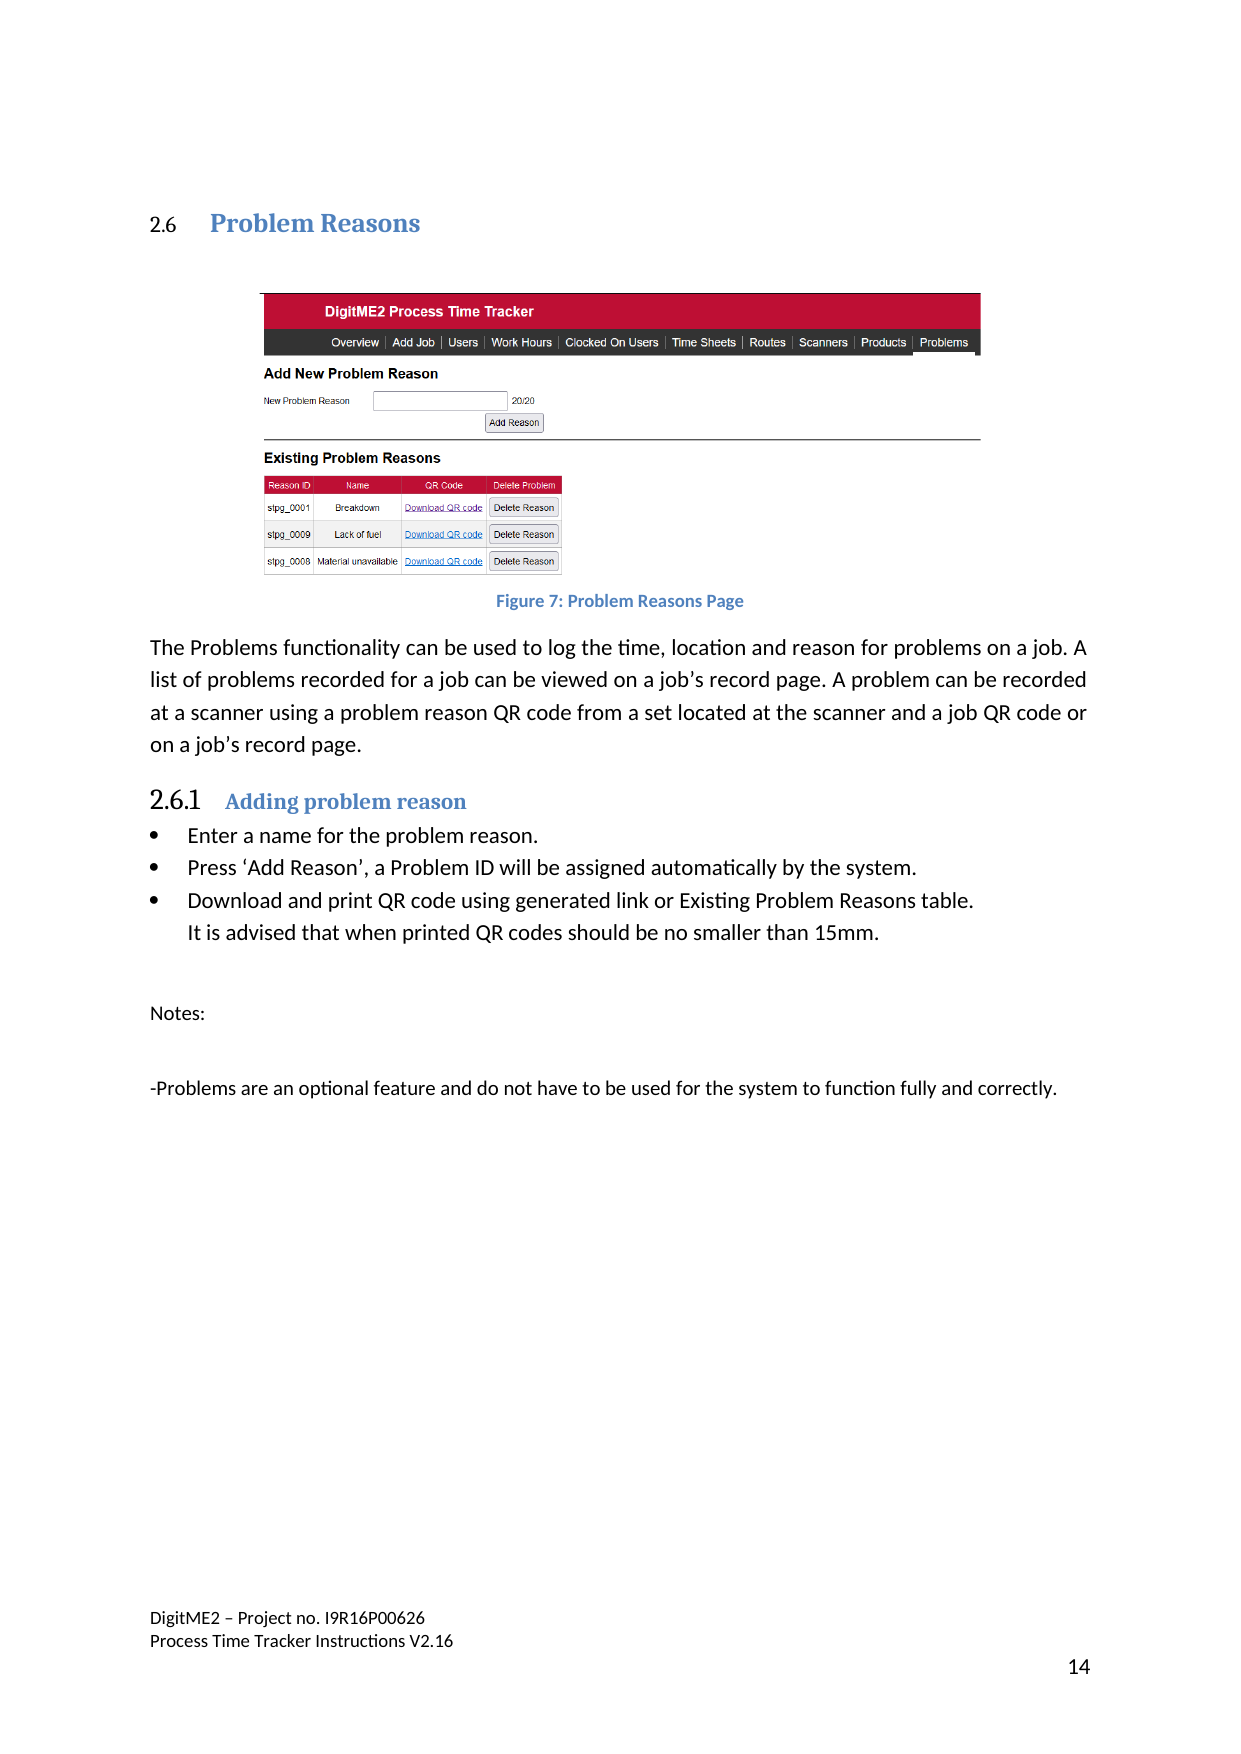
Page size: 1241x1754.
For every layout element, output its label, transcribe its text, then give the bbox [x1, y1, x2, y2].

text Figure 7: Problem Reasons Page [150, 589, 1090, 612]
text The Problems functionality can be used to log the time, location and reason for problems on a job. A list of problems recorded for a job can be viewed on a job’s record page. A problem can be recorded at a scanner using a problem reason QR code from a set located at the scanner and a job QR code or on a job’s record page. [150, 633, 1090, 758]
list It is advised that when printed QR codes should be no smaller than 15mm. [187, 918, 1090, 946]
list Press ‘Add Reason’, a Problem ID will be assigned automatically by the system. [150, 853, 1090, 882]
list Enter a name for the problem reason. [150, 821, 1090, 849]
text -Problems are an optional feature and do not have to be used for the system to function fully and correctly. [150, 1076, 1090, 1101]
list Download and print QR code using generated link or Existing Problem Reasons table. [150, 886, 1090, 914]
subtitle Problem Reasons [150, 208, 1090, 239]
text Notes: [150, 1000, 1090, 1026]
subtitle Adding problem reason [150, 783, 1090, 816]
